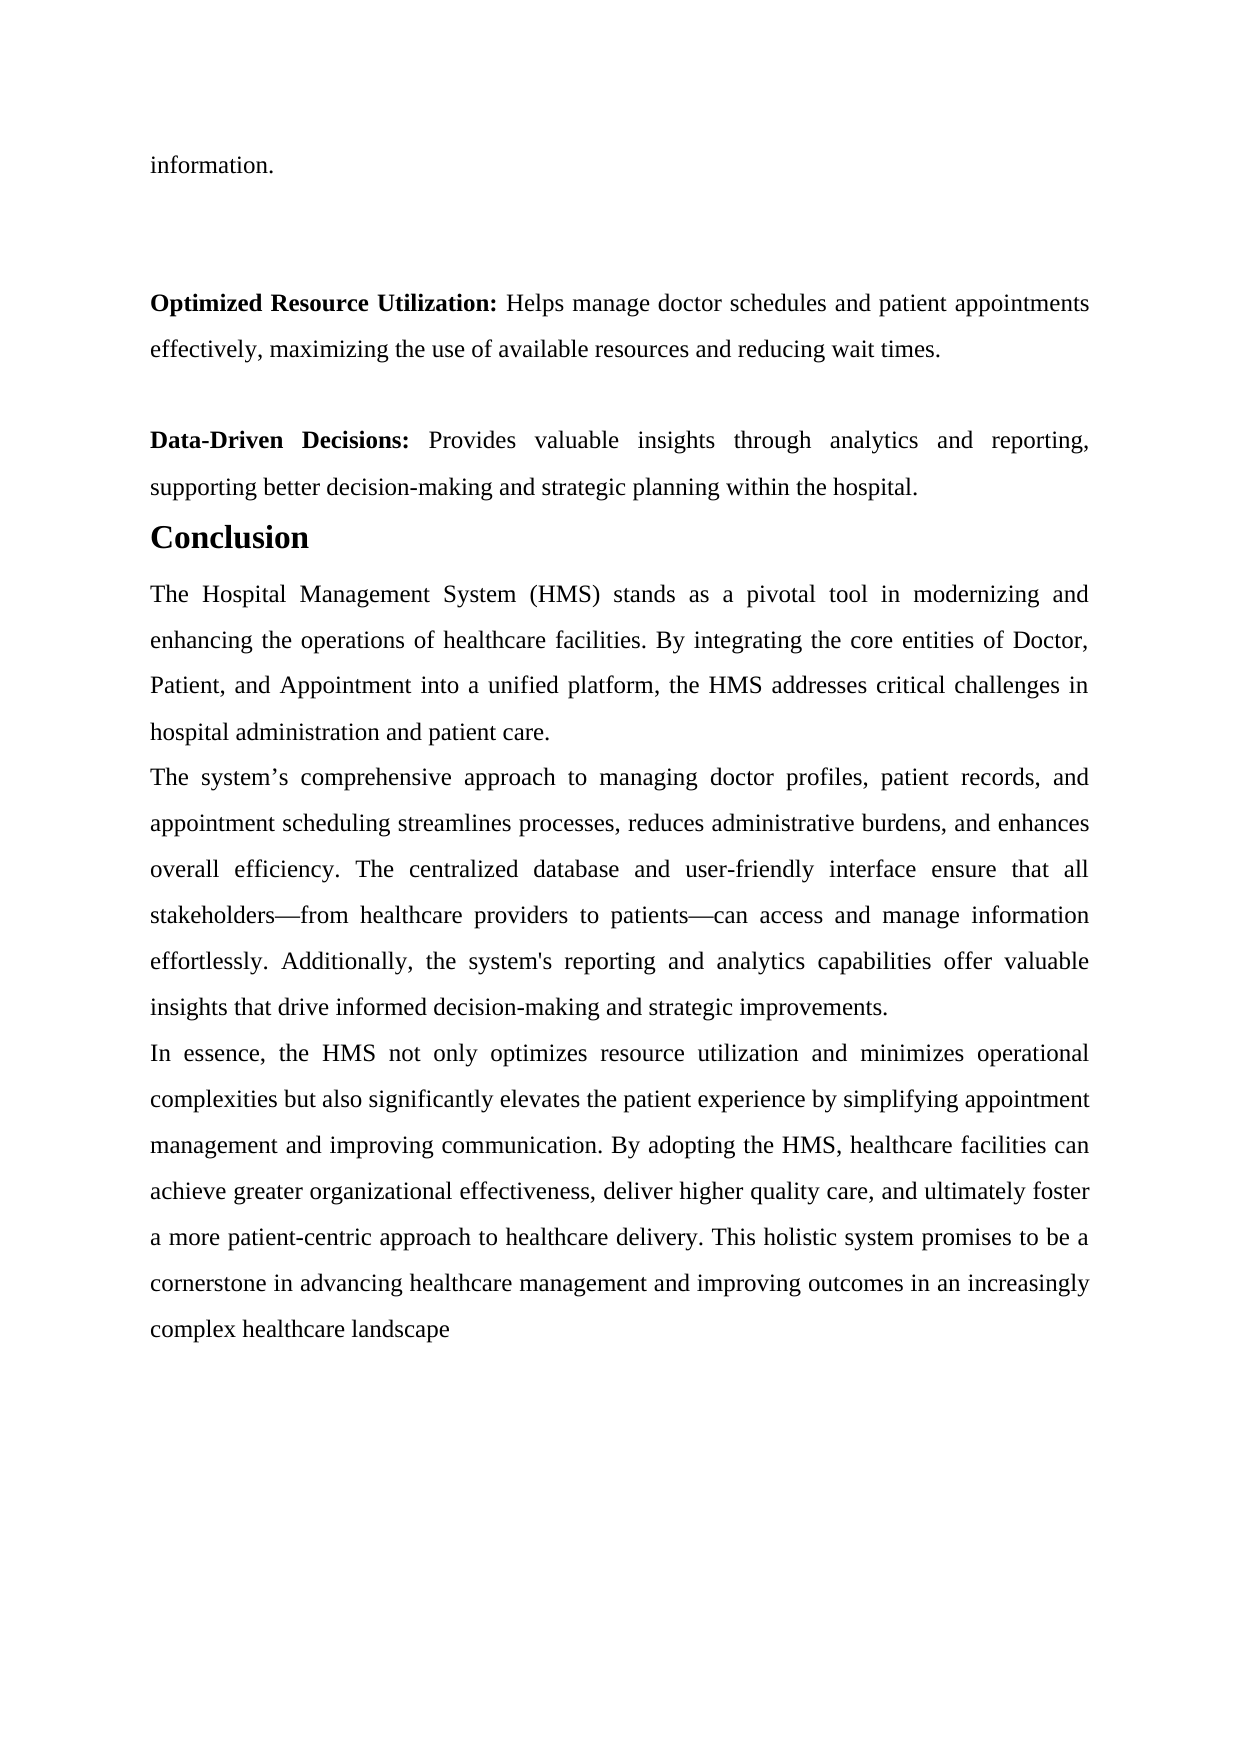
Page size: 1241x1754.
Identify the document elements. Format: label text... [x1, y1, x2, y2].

text In essence, the HMS not only optimizes resource utilization and minimizes operational complexities but also significantly elevates the patient experience by simplifying appointment management and improving communication. By adopting the HMS, healthcare facilities can achieve greater organizational effectiveness, deliver higher quality care, and ultimately foster a more patient-centric approach to healthcare delivery. This holistic system promises to be a cornerstone in advancing healthcare management and improving outcomes in an increasingly complex healthcare landscape [150, 1038, 1090, 1342]
text Conclusion [150, 517, 1090, 556]
text The system’s comprehensive approach to managing doctor profiles, patient records, and appointment scheduling streamlines processes, reduces administrative burdens, and enhances overall efficiency. The centralized database and user-friendly interface ensure that all stakeholders—from healthcare providers to patients—can access and manage information effortlessly. Additionally, the system's reporting and analytics capabilities offer valuable insights that drive informed decision-making and strategic improvements. [150, 762, 1090, 1021]
text Data-Driven Decisions: Provides valuable insights through analytics and reporting, supporting better decision-making and strategic planning within the hospital. [150, 426, 1090, 500]
text Optimized Resource Utilization: Helps manage doctor schedules and patient appointments effectively, maximizing the use of available resources and reducing wait times. [150, 288, 1090, 362]
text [150, 150, 1090, 179]
text The Hospital Management System (HMS) stands as a pivotal tool in modernizing and enhancing the operations of healthcare facilities. By integrating the core entities of Doctor, Patient, and Appointment into a unified platform, the HMS addresses critical challenges in hospital administration and patient care. [150, 579, 1090, 745]
